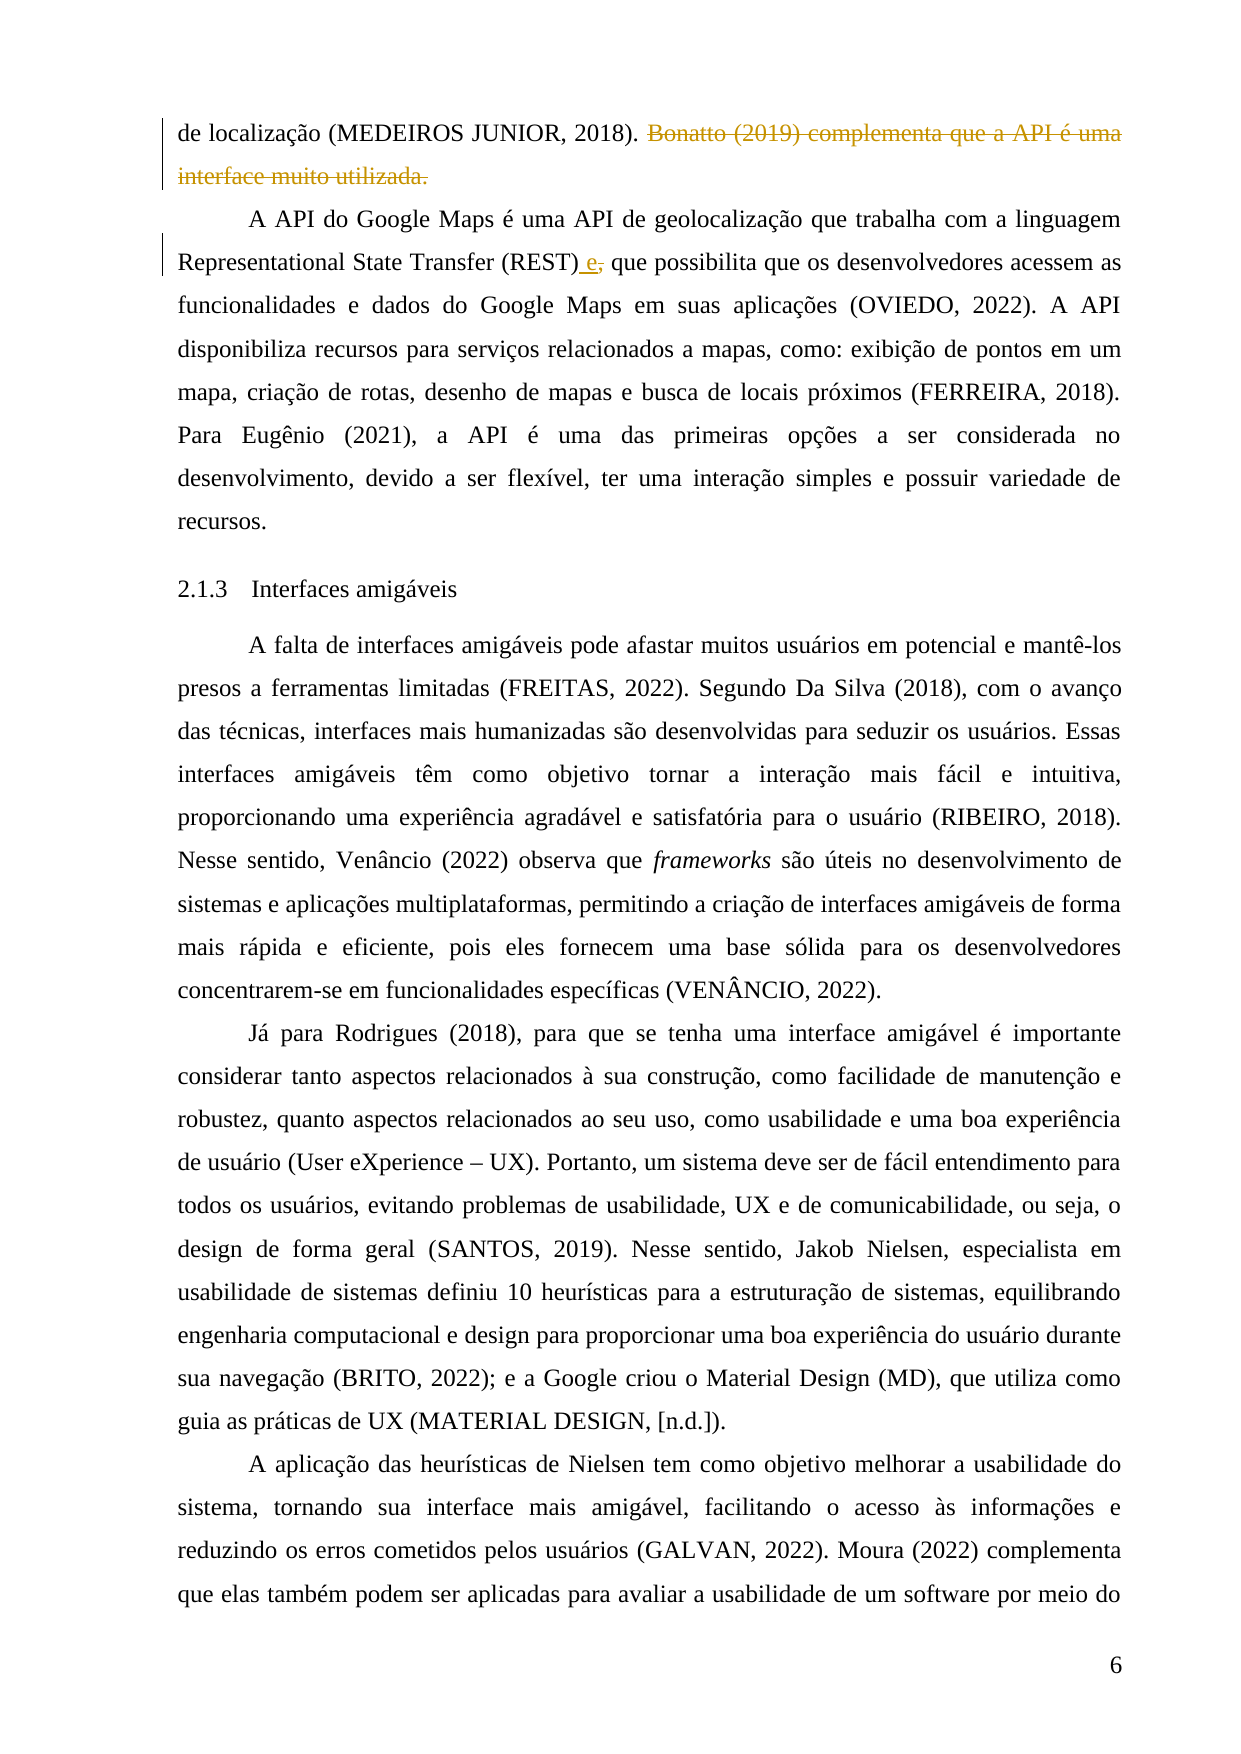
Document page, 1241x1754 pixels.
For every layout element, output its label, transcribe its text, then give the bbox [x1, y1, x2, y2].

text Já para Rodrigues (2018), para que se tenha uma interface amigável é importante considerar tanto aspectos relacionados à sua construção, como facilidade de manutenção e robustez, quanto aspectos relacionados ao seu uso, como usabilidade e uma boa experiência de usuário (User eXperience – UX). Portanto, um sistema deve ser de fácil entendimento para todos os usuários, evitando problemas de usabilidade, UX e de comunicabilidade, ou seja, o design de forma geral (SANTOS, 2019). Nesse sentido, Jakob Nielsen, especialista em usabilidade de sistemas definiu 10 heurísticas para a estruturação de sistemas, equilibrando engenharia computacional e design para proporcionar uma boa experiência do usuário durante sua navegação (BRITO, 2022); e a Google criou o Material Design (MD), que utiliza como guia as práticas de UX (MATERIAL DESIGN, [n.d.]). [177, 1018, 1122, 1435]
text A falta de interfaces amigáveis pode afastar muitos usuários em potencial e mantê-los presos a ferramentas limitadas (FREITAS, 2022). Segundo Da Silva (2018), com o avanço das técnicas, interfaces mais humanizadas são desenvolvidas para seduzir os usuários. Essas interfaces amigáveis têm como objetivo tornar a interação mais fácil e intuitiva, proporcionando uma experiência agradável e satisfatória para o usuário (RIBEIRO, 2018). Nesse sentido, Venâncio (2022) observa que frameworks são úteis no desenvolvimento de sistemas e aplicações multiplataformas, permitindo a criação de interfaces amigáveis de forma mais rápida e eficiente, pois eles fornecem uma base sólida para os desenvolvedores concentrarem-se em funcionalidades específicas (VENÂNCIO, 2022). [177, 630, 1122, 1004]
text A API do Google Maps é uma API de geolocalização que trabalha com a linguagem Representational State Transfer (REST) que possibilita que os desenvolvedores acessem as funcionalidades e dados do Google Maps em suas aplicações (OVIEDO, 2022). A API disponibiliza recursos para serviços relacionados a mapas, como: exibição de pontos em um mapa, criação de rotas, desenho de mapas e busca de locais próximos (FERREIRA, 2018). Para Eugênio (2021), a API é uma das primeiras opções a ser considerada no desenvolvimento, devido a ser flexível, ter uma interação simples e possuir variedade de recursos. [177, 204, 1122, 535]
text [177, 118, 1122, 190]
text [177, 1449, 1122, 1607]
subtitle Interfaces amigáveis [177, 574, 1122, 603]
